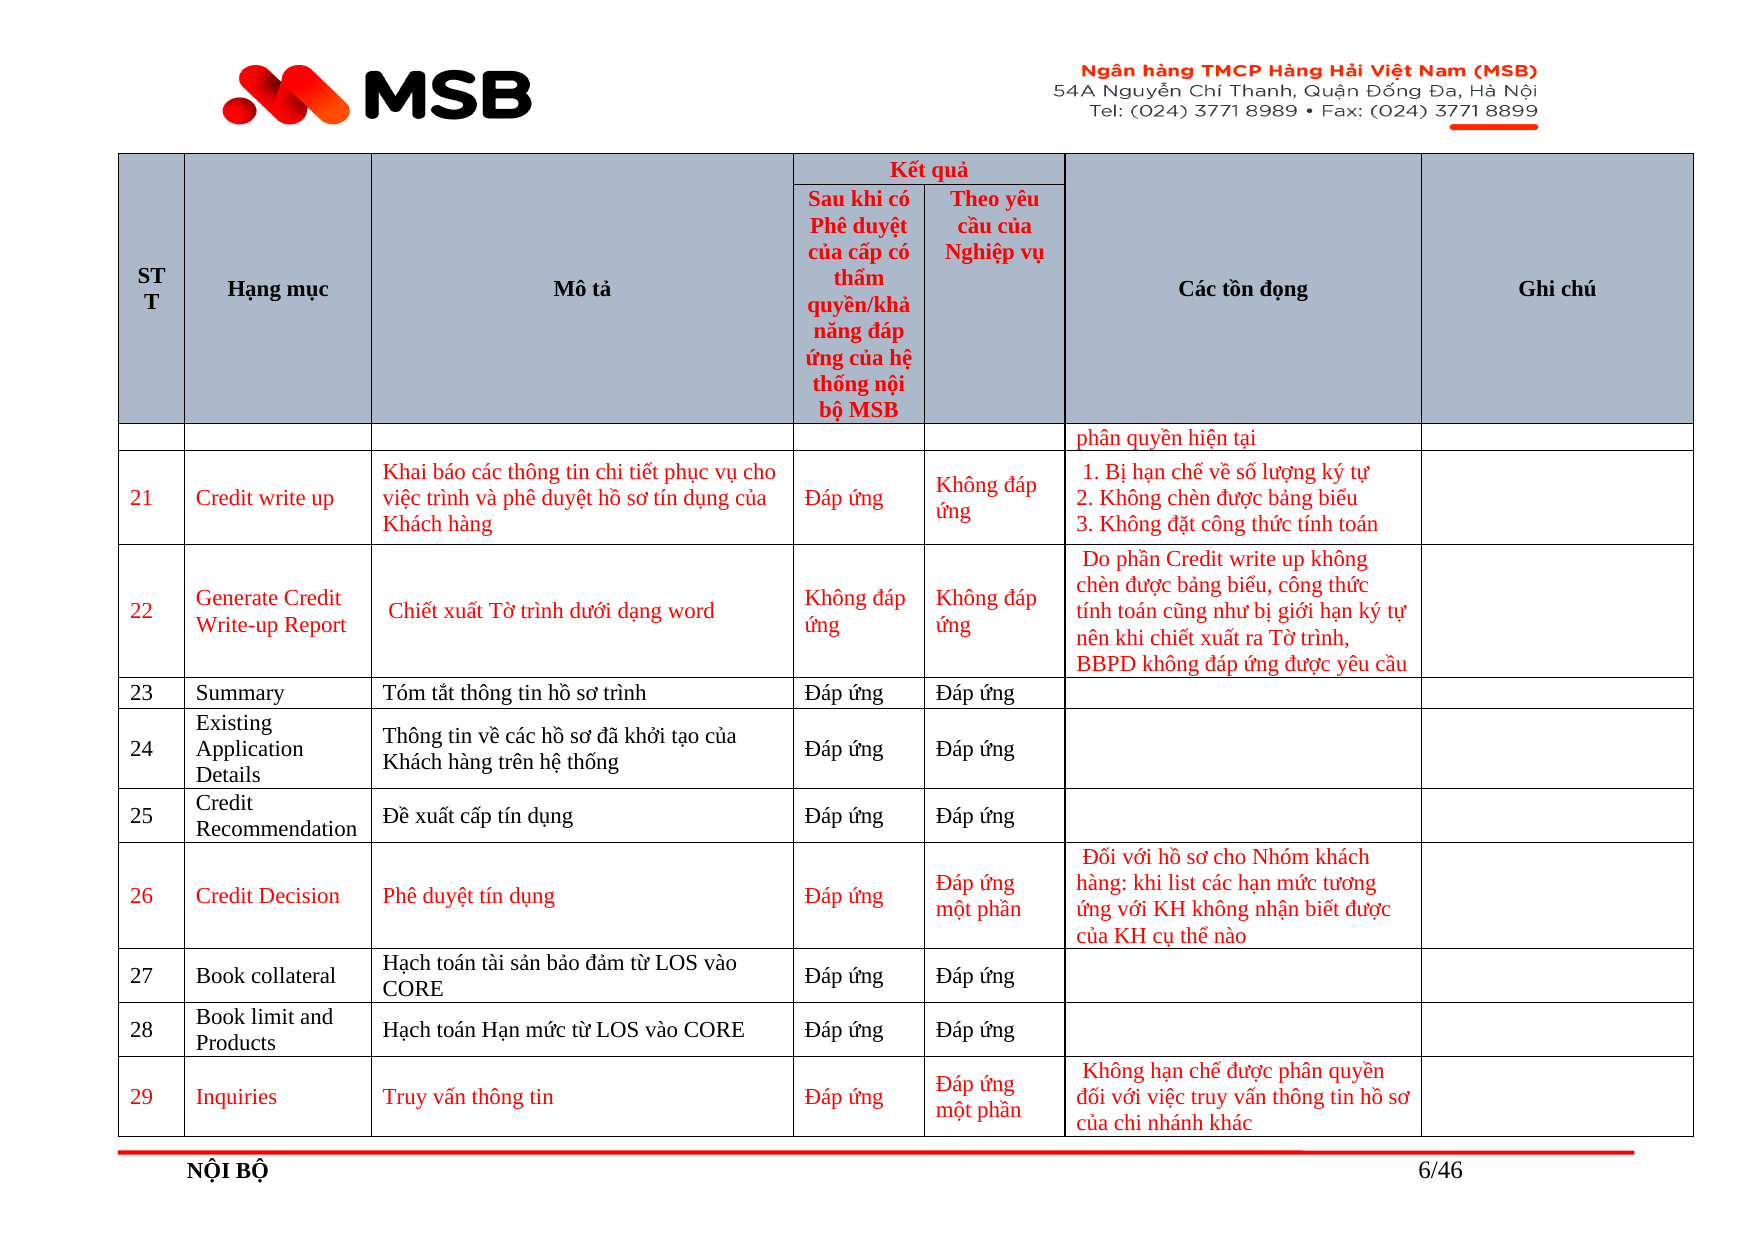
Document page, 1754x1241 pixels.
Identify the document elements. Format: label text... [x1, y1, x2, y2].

table_cell Chiết xuất Tờ trình dưới dạng word [372, 545, 793, 677]
table_cell 22 [119, 545, 184, 677]
table_cell [1066, 789, 1421, 842]
table_cell Đề xuất cấp tín dụng [372, 789, 793, 842]
table_cell 21 [119, 451, 184, 544]
table_cell Book limit and Products [185, 1003, 371, 1056]
table_cell [1066, 678, 1421, 708]
table_cell Đáp ứng [794, 678, 924, 708]
table_cell Không đáp ứng [925, 545, 1064, 677]
table_cell Đáp ứng [925, 678, 1064, 708]
table_cell 24 [119, 709, 184, 788]
table_cell [1422, 678, 1693, 708]
table_cell Thông tin về các hồ sơ đã khởi tạo của Khách hàng trên hệ thống [372, 709, 793, 788]
table_cell 25 [119, 789, 184, 842]
table_cell Không đáp ứng [794, 545, 924, 677]
table_cell [1422, 545, 1693, 677]
table_cell Đáp ứng một phần [925, 843, 1064, 948]
table_cell [1422, 949, 1693, 1002]
table_cell Đáp ứng [794, 843, 924, 948]
table_cell Truy vấn thông tin [372, 1057, 793, 1136]
table_cell Không tạo được hồ sơ giao dịch LOS trên ECM vì sẽ ảnh hưởng đến phân quyền hiện tại [1066, 424, 1421, 450]
table_cell [1422, 451, 1693, 544]
table_cell [1422, 1057, 1693, 1136]
table_header STT [119, 154, 184, 423]
table_cell [1066, 709, 1421, 788]
table_cell Existing Application Details [185, 709, 371, 788]
table_cell 26 [119, 843, 184, 948]
table_cell [1422, 1003, 1693, 1056]
table_cell Đáp ứng [925, 949, 1064, 1002]
table_cell Hạch toán tài sản bảo đảm từ LOS vào CORE [372, 949, 793, 1002]
table_cell Đáp ứng [794, 949, 924, 1002]
table_header Kết quả [794, 154, 1064, 184]
table_cell Do phần Credit write up không chèn được bảng biểu, công thức tính toán cũng như bị giới hạn ký tự nên khi chiết xuất ra Tờ trình, BBPD không đáp ứng được yêu cầu [1066, 545, 1421, 677]
table_cell Tóm tắt thông tin hồ sơ trình [372, 678, 793, 708]
table_header Ghi chú [1422, 154, 1693, 423]
table_cell Summary [185, 678, 371, 708]
table_cell Đáp ứng [794, 789, 924, 842]
table_cell 27 [119, 949, 184, 1002]
table_cell [1422, 709, 1693, 788]
table_cell Đáp ứng một phần [925, 1057, 1064, 1136]
table_cell [1066, 949, 1421, 1002]
table_cell Sau khi có Phê duyệt của cấp có thẩm quyền/khả năng đáp ứng của hệ thống nội bộ MSB [794, 185, 924, 423]
table_cell Phê duyệt tín dụng [372, 843, 793, 948]
table_cell 28 [119, 1003, 184, 1056]
table_cell Đáp ứng [794, 709, 924, 788]
table_cell 23 [119, 678, 184, 708]
table_cell Đáp ứng [794, 451, 924, 544]
table_header Hạng mục [185, 154, 371, 423]
table_cell Đáp ứng [925, 789, 1064, 842]
table_cell Đáp ứng [925, 709, 1064, 788]
table_cell [1066, 1003, 1421, 1056]
table_cell Không hạn chế được phân quyền đối với việc truy vấn thông tin hồ sơ của chi nhánh khác [1066, 1057, 1421, 1136]
table_cell Đáp ứng [794, 1057, 924, 1136]
table_cell Credit write up [185, 451, 371, 544]
table_cell [1422, 424, 1693, 450]
table_cell Đối với hồ sơ cho Nhóm khách hàng: khi list các hạn mức tương ứng với KH không nhận biết được của KH cụ thể nào [1066, 843, 1421, 948]
table_cell Inquiries [185, 1057, 371, 1136]
table_cell Credit Recommendation [185, 789, 371, 842]
table_header Các tồn đọng [1066, 154, 1421, 423]
table_cell Đáp ứng [794, 1003, 924, 1056]
table_cell Đáp ứng [925, 1003, 1064, 1056]
table_cell Generate Credit Write-up Report [185, 545, 371, 677]
table_cell Không đáp ứng [925, 451, 1064, 544]
table_cell 29 [119, 1057, 184, 1136]
table_cell Book collateral [185, 949, 371, 1002]
table_cell [1422, 789, 1693, 842]
table_cell [1422, 843, 1693, 948]
picture [100, 40, 1649, 154]
table_header Mô tả [372, 154, 793, 423]
table_cell Khai báo các thông tin chi tiết phục vụ cho việc trình và phê duyệt hồ sơ tín dụng của Khách hàng [372, 451, 793, 544]
table_cell Credit Decision [185, 843, 371, 948]
table_cell Theo yêu cầu của Nghiệp vụ [925, 185, 1064, 423]
table_cell 1. Bị hạn chế về số lượng ký tự 2. Không chèn được bảng biểu 3. Không đặt công thức tính toán [1066, 451, 1421, 544]
table_cell Hạch toán Hạn mức từ LOS vào CORE [372, 1003, 793, 1056]
